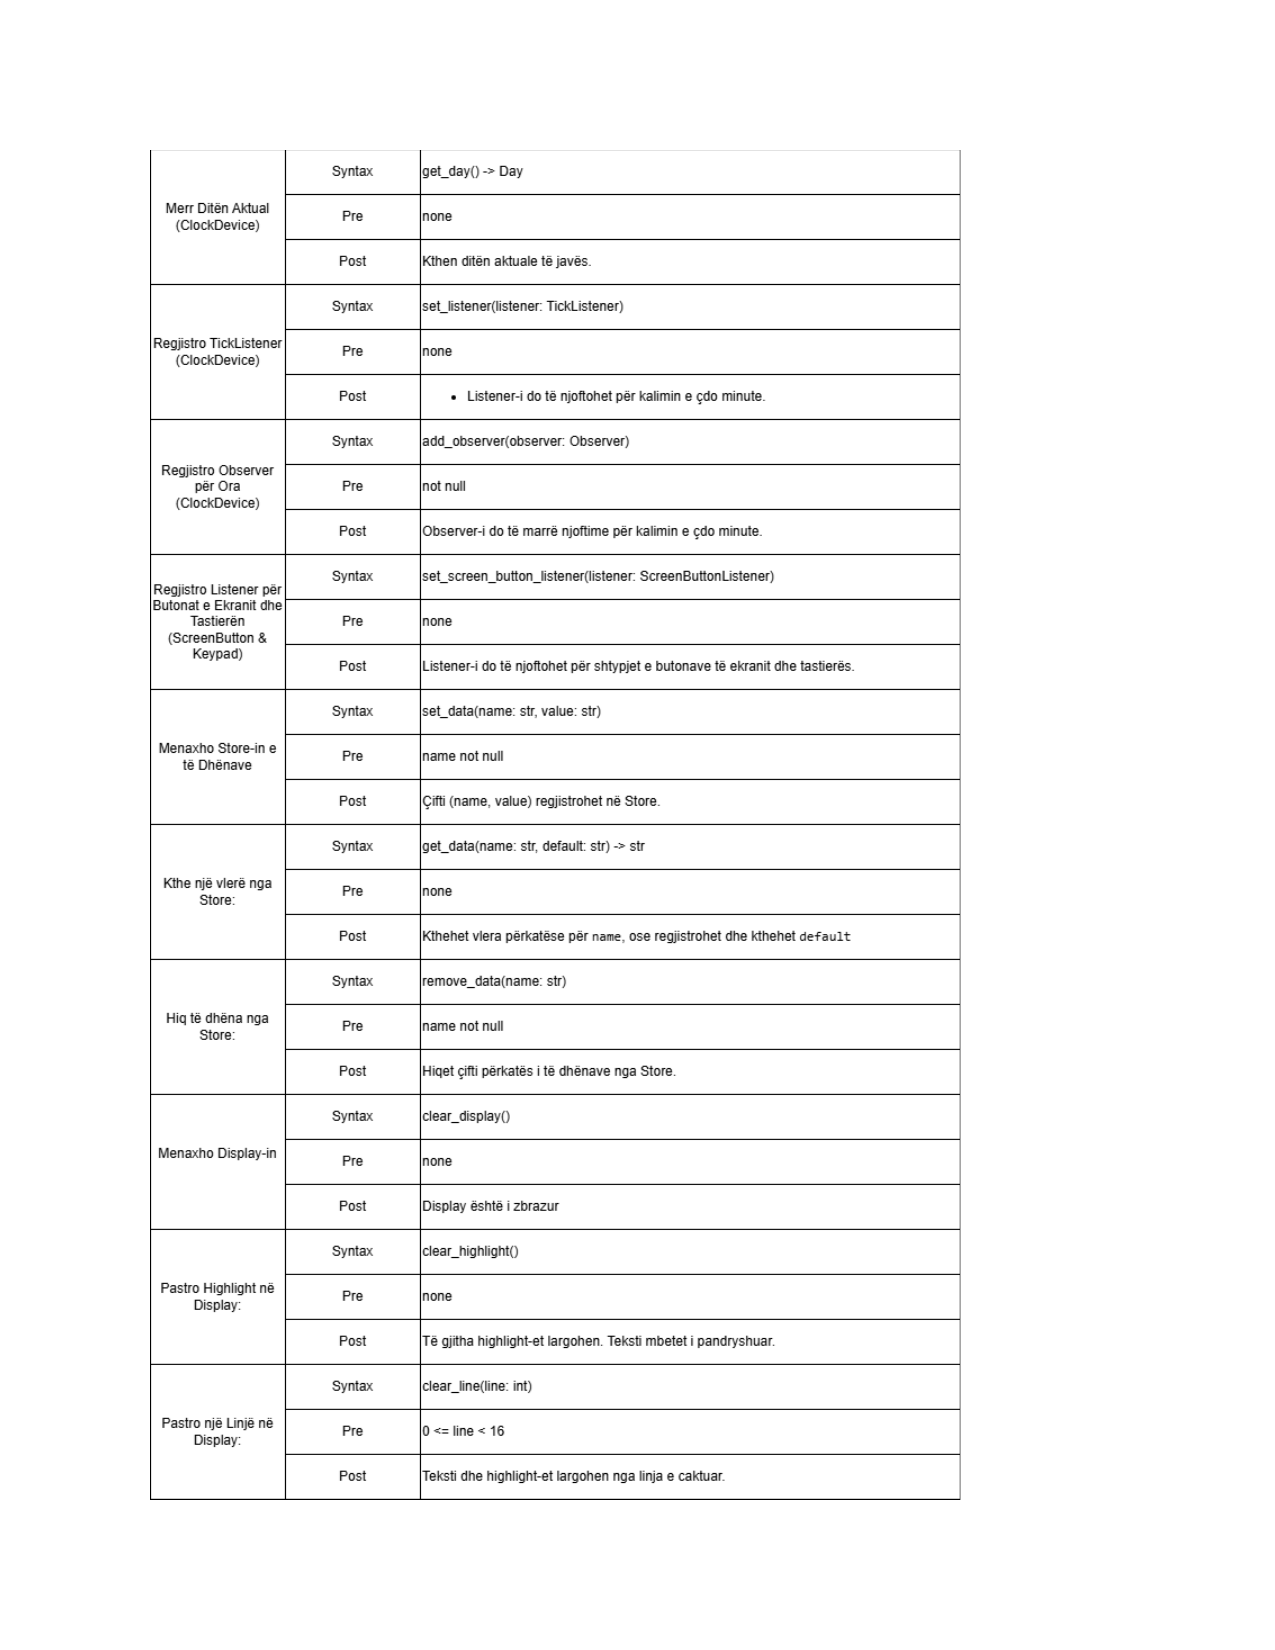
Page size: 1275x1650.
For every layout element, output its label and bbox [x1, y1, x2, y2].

picture [150, 150, 961, 1500]
